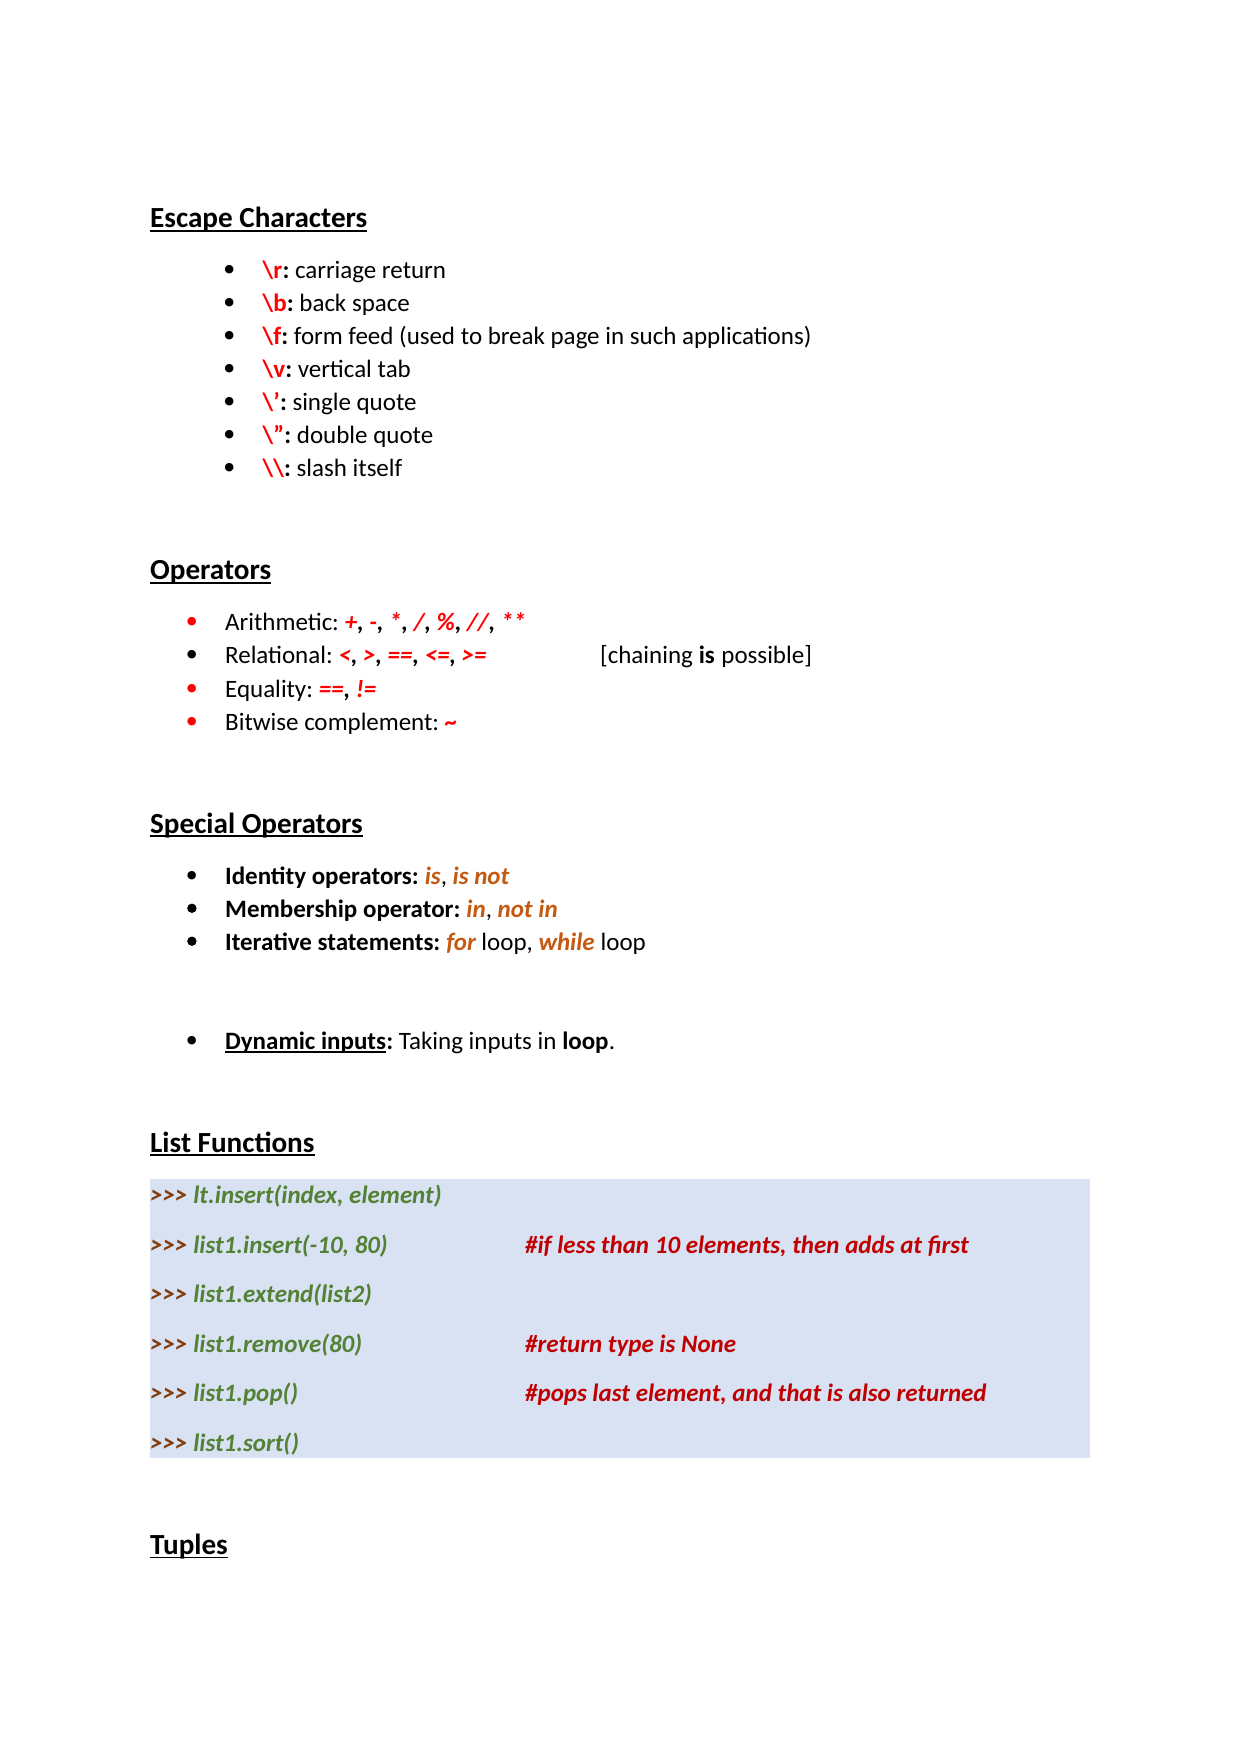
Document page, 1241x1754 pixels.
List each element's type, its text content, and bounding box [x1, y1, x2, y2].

list Equality: ==, != [187, 673, 1090, 703]
text Escape Characters [150, 199, 1090, 235]
text >>> list1.sort() [150, 1427, 1090, 1458]
text >>> list1.pop() #pops last element, and that is also returned [150, 1377, 1090, 1408]
text Special Operators [150, 805, 1090, 840]
list Relational: <, >, ==, <=, >= [chaining is possible] [187, 639, 1090, 670]
text Tuples [150, 1526, 1090, 1562]
text >>> lt.insert(index, element) [150, 1179, 1090, 1210]
list Iterative statements: for loop, while loop [187, 926, 1090, 956]
list \\: slash itself [225, 452, 1090, 483]
list Membership operator: in, not in [187, 893, 1090, 923]
text >>> list1.remove(80) #return type is None [150, 1328, 1090, 1358]
list Bitwise complement: ~ [187, 706, 1090, 736]
list \v: vertical tab [225, 353, 1090, 384]
list \f: form feed (used to break page in such applications) [225, 321, 1090, 351]
list Dynamic inputs: Taking inputs in loop. [187, 1025, 1090, 1055]
text >>> list1.insert(-10, 80) #if less than 10 elements, then adds at first [150, 1229, 1090, 1259]
list Arithmetic: +, -, *, /, %, //, ** [187, 606, 1090, 637]
list \b: back space [225, 288, 1090, 318]
text List Functions [150, 1124, 1090, 1160]
text >>> list1.extend(list2) [150, 1278, 1090, 1309]
list \”: double quote [225, 419, 1090, 450]
list \’: single quote [225, 386, 1090, 417]
list Identity operators: is, is not [187, 860, 1090, 890]
list \r: carriage return [225, 255, 1090, 285]
text Operators [150, 551, 1090, 587]
